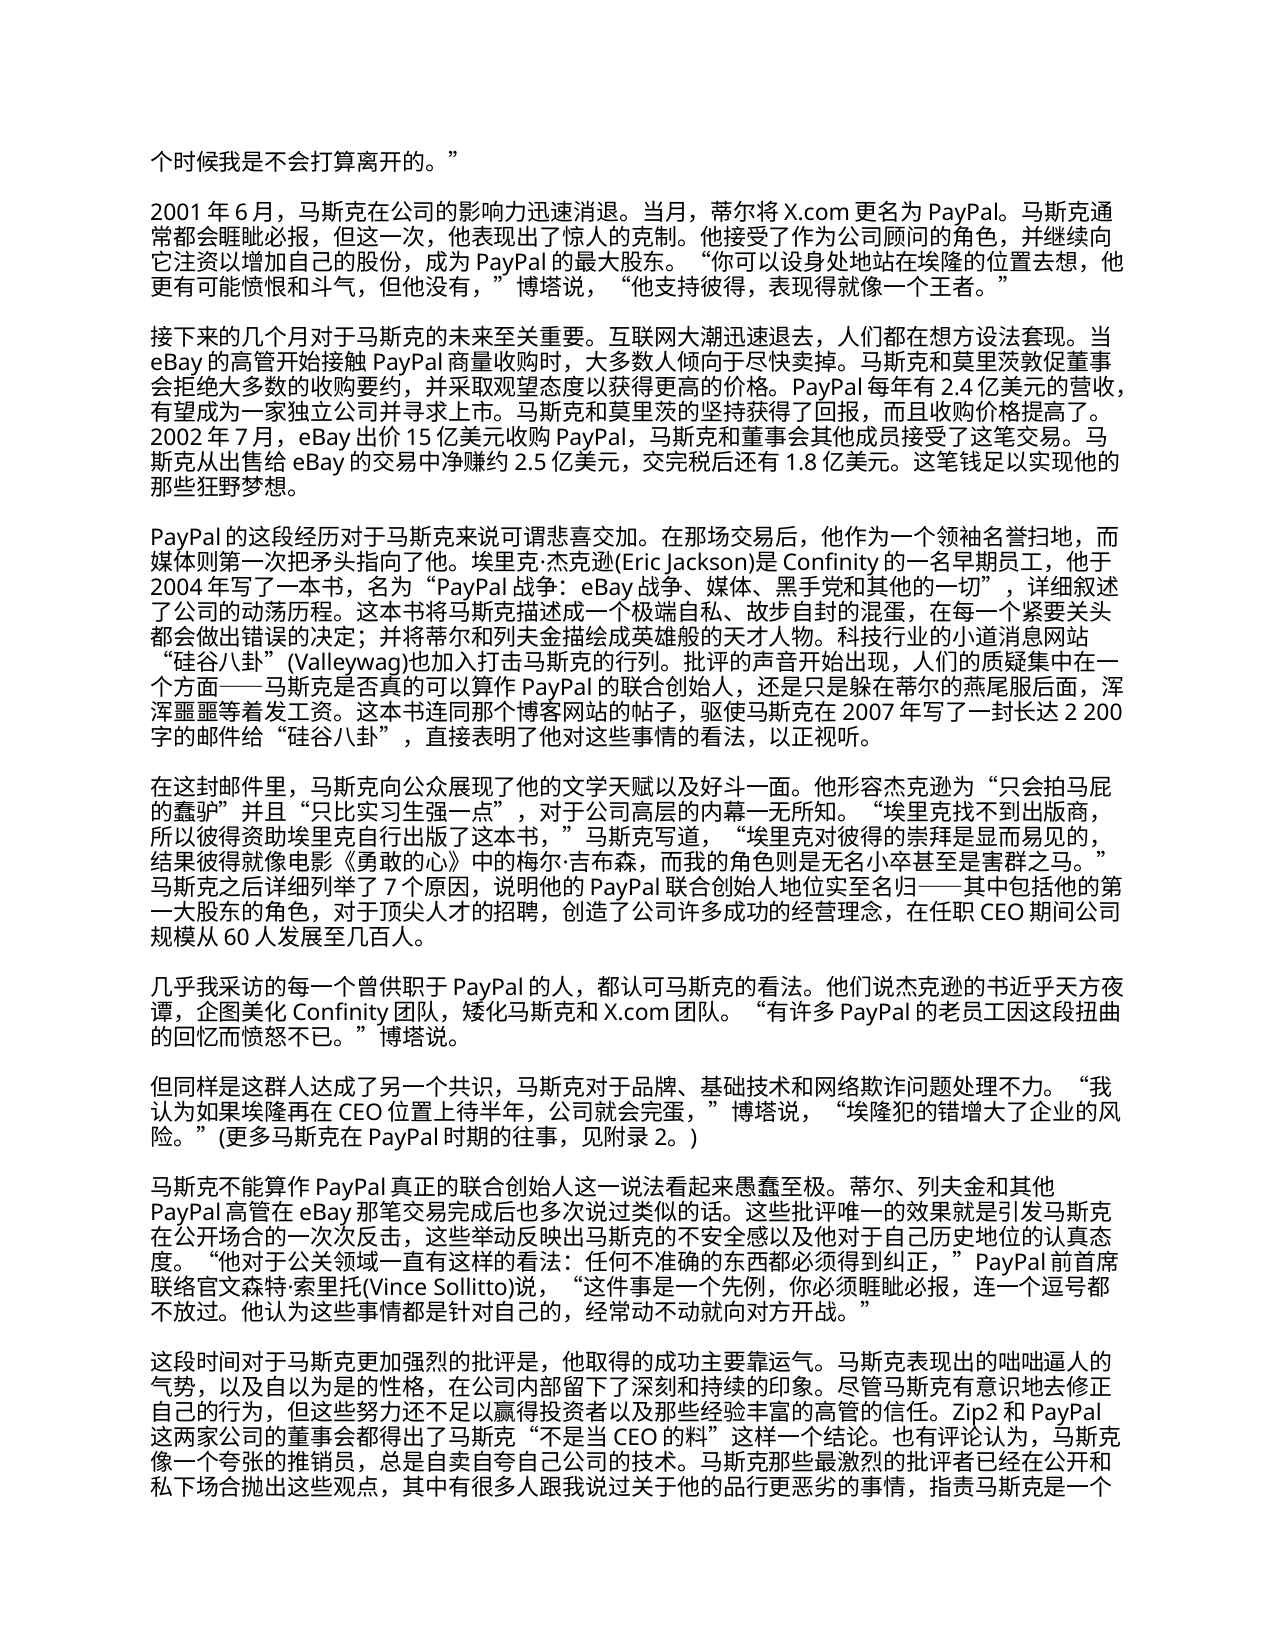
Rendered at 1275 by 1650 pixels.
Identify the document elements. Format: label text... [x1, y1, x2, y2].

text 接下来的几个月对于马斯克的未来至关重要。互联网大潮迅速退去，人们都在想方设法套现。当eBay的高管开始接触PayPal商量收购时，大多数人倾向于尽快卖掉。马斯克和莫里茨敦促董事会拒绝大多数的收购要约，并采取观望态度以获得更高的价格。PayPal每年有2.4亿美元的营收，有望成为一家独立公司并寻求上市。马斯克和莫里茨的坚持获得了回报，而且收购价格提高了。2002年7月，eBay出价15亿美元收购PayPal，马斯克和董事会其他成员接受了这笔交易。马斯克从出售给eBay的交易中净赚约2.5亿美元，交完税后还有1.8亿美元。这笔钱足以实现他的那些狂野梦想。 [150, 325, 1125, 500]
text 但同样是这群人达成了另一个共识，马斯克对于品牌、基础技术和网络欺诈问题处理不力。“我认为如果埃隆再在CEO位置上待半年，公司就会完蛋，”博塔说，“埃隆犯的错增大了企业的风险。”(更多马斯克在PayPal时期的往事，见附录2。) [150, 1075, 1125, 1150]
text 在这封邮件里，马斯克向公众展现了他的文学天赋以及好斗一面。他形容杰克逊为“只会拍马屁的蠢驴”并且“只比实习生强一点”，对于公司高层的内幕一无所知。“埃里克找不到出版商，所以彼得资助埃里克自行出版了这本书，”马斯克写道，“埃里克对彼得的崇拜是显而易见的，结果彼得就像电影《勇敢的心》中的梅尔·吉布森，而我的角色则是无名小卒甚至是害群之马。”马斯克之后详细列举了7个原因，说明他的PayPal联合创始人地位实至名归——其中包括他的第一大股东的角色，对于顶尖人才的招聘，创造了公司许多成功的经营理念，在任职CEO期间公司规模从60人发展至几百人。 [150, 775, 1125, 950]
text 2001年6月，马斯克在公司的影响力迅速消退。当月，蒂尔将X.com更名为PayPal。马斯克通常都会睚眦必报，但这一次，他表现出了惊人的克制。他接受了作为公司顾问的角色，并继续向它注资以增加自己的股份，成为PayPal的最大股东。“你可以设身处地站在埃隆的位置去想，他更有可能愤恨和斗气，但他没有，”博塔说，“他支持彼得，表现得就像一个王者。” [150, 200, 1125, 300]
text 马斯克不能算作PayPal真正的联合创始人这一说法看起来愚蠢至极。蒂尔、列夫金和其他PayPal高管在eBay那笔交易完成后也多次说过类似的话。这些批评唯一的效果就是引发马斯克在公开场合的一次次反击，这些举动反映出马斯克的不安全感以及他对于自己历史地位的认真态度。“他对于公关领域一直有这样的看法：任何不准确的东西都必须得到纠正，”PayPal前首席联络官文森特·索里托(Vince Sollitto)说，“这件事是一个先例，你必须睚眦必报，连一个逗号都不放过。他认为这些事情都是针对自己的，经常动不动就向对方开战。” [150, 1175, 1125, 1325]
text 几乎我采访的每一个曾供职于PayPal的人，都认可马斯克的看法。他们说杰克逊的书近乎天方夜谭，企图美化Confinity团队，矮化马斯克和X.com团队。“有许多PayPal的老员工因这段扭曲的回忆而愤怒不已。”博塔说。 [150, 975, 1125, 1050]
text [150, 1350, 1125, 1500]
text PayPal的这段经历对于马斯克来说可谓悲喜交加。在那场交易后，他作为一个领袖名誉扫地，而媒体则第一次把矛头指向了他。埃里克·杰克逊(Eric Jackson)是Confinity的一名早期员工，他于2004年写了一本书，名为“PayPal战争：eBay战争、媒体、黑手党和其他的一切”，详细叙述了公司的动荡历程。这本书将马斯克描述成一个极端自私、故步自封的混蛋，在每一个紧要关头都会做出错误的决定；并将蒂尔和列夫金描绘成英雄般的天才人物。科技行业的小道消息网站“硅谷八卦”(Valleywag)也加入打击马斯克的行列。批评的声音开始出现，人们的质疑集中在一个方面——马斯克是否真的可以算作PayPal的联合创始人，还是只是躲在蒂尔的燕尾服后面，浑浑噩噩等着发工资。这本书连同那个博客网站的帖子，驱使马斯克在2007年写了一封长达2 200字的邮件给“硅谷八卦”，直接表明了他对这些事情的看法，以正视听。 [150, 525, 1125, 750]
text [150, 150, 1125, 175]
